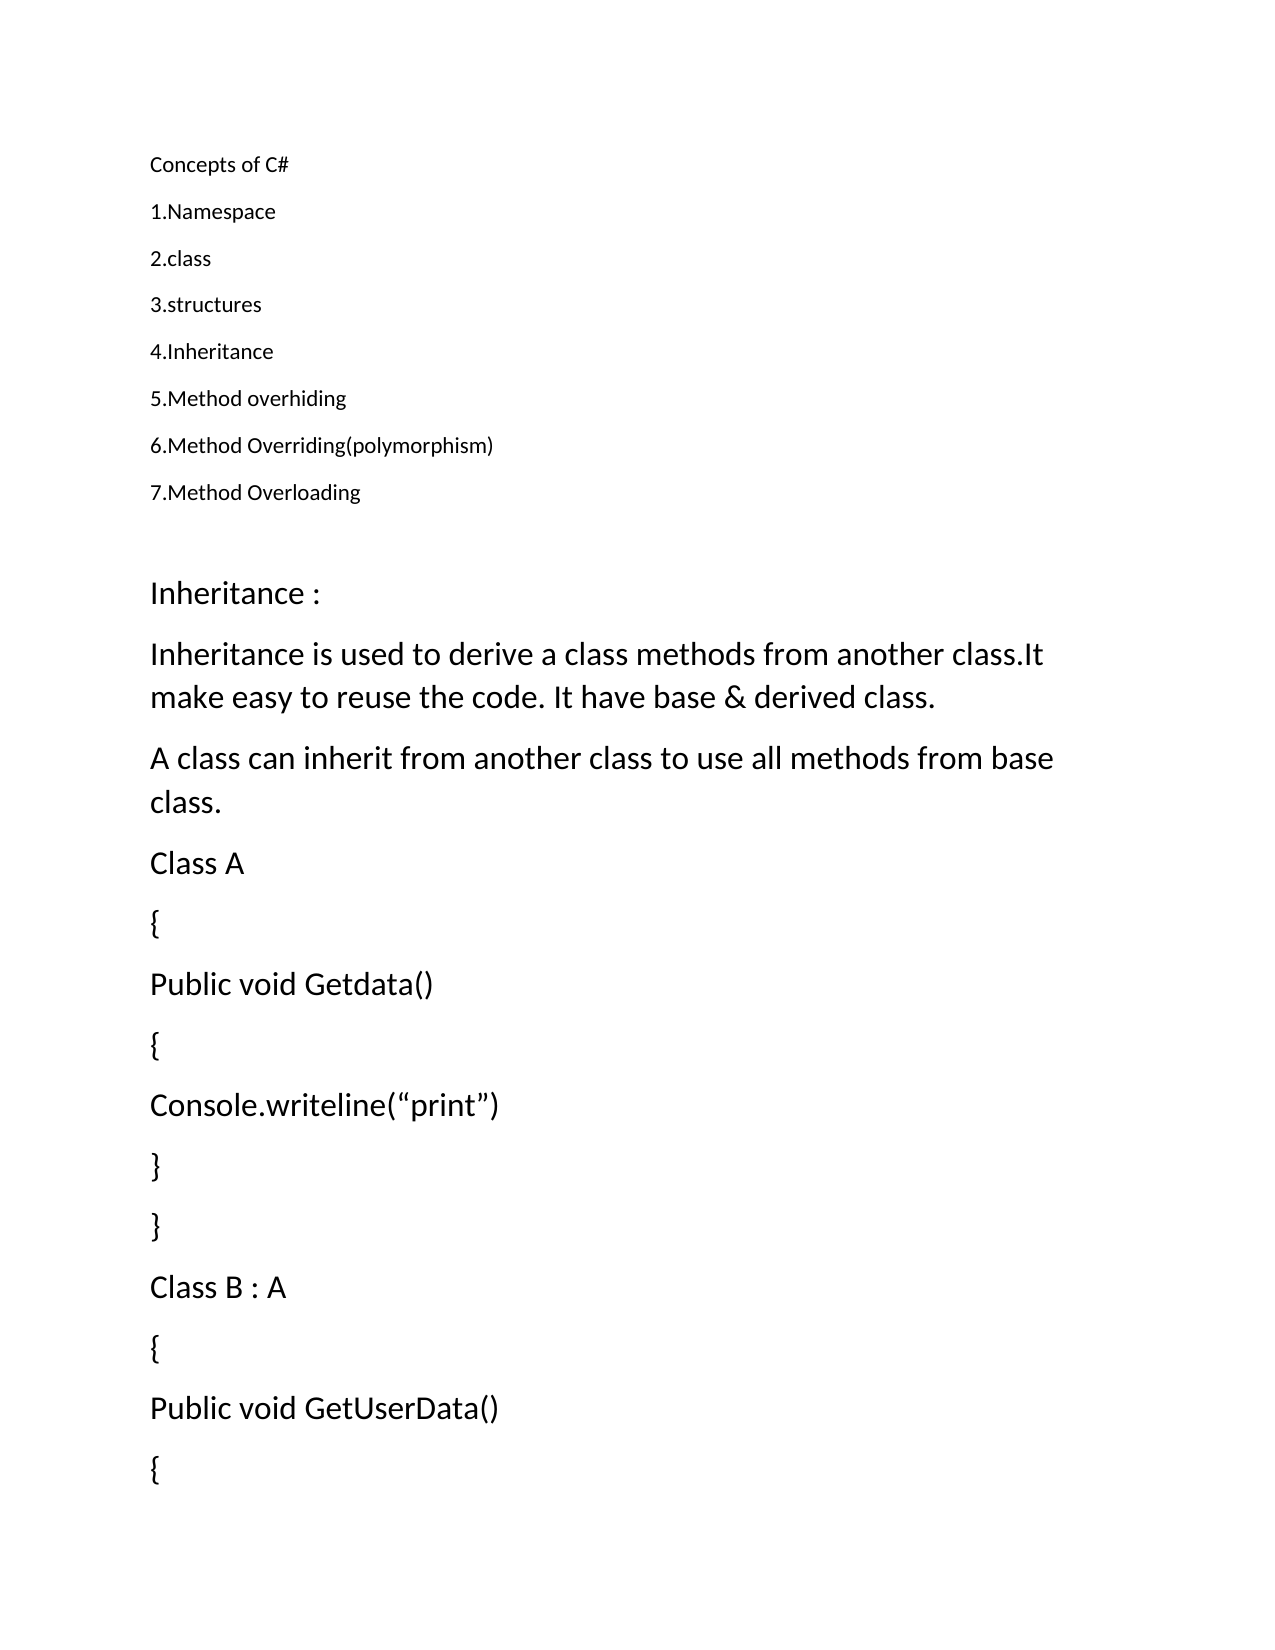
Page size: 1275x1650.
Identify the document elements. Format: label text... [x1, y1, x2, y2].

text { [150, 1448, 1125, 1489]
text 1.Namespace [150, 197, 1125, 225]
text Concepts of C# [150, 150, 1125, 178]
text { [150, 1023, 1125, 1064]
text Class A [150, 842, 1125, 882]
text Public void GetUserData() [150, 1387, 1125, 1428]
text 6.Method Overriding(polymorphism) [150, 431, 1125, 459]
text 2.class [150, 244, 1125, 272]
text } [150, 1145, 1125, 1186]
text 5.Method overhiding [150, 384, 1125, 412]
text A class can inherit from another class to use all methods from base class. [150, 737, 1125, 822]
text 7.Method Overloading [150, 478, 1125, 506]
text Inheritance : [150, 572, 1125, 613]
text Console.writeline(“print”) [150, 1084, 1125, 1125]
text 3.structures [150, 291, 1125, 319]
text { [150, 1327, 1125, 1367]
text Class B : A [150, 1266, 1125, 1307]
text 4.Inheritance [150, 337, 1125, 366]
text } [150, 1205, 1125, 1246]
text Public void Getdata() [150, 963, 1125, 1004]
text Inheritance is used to derive a class methods from another class.It make easy to reuse the code. It have base & derived class. [150, 632, 1125, 717]
text { [150, 902, 1125, 943]
